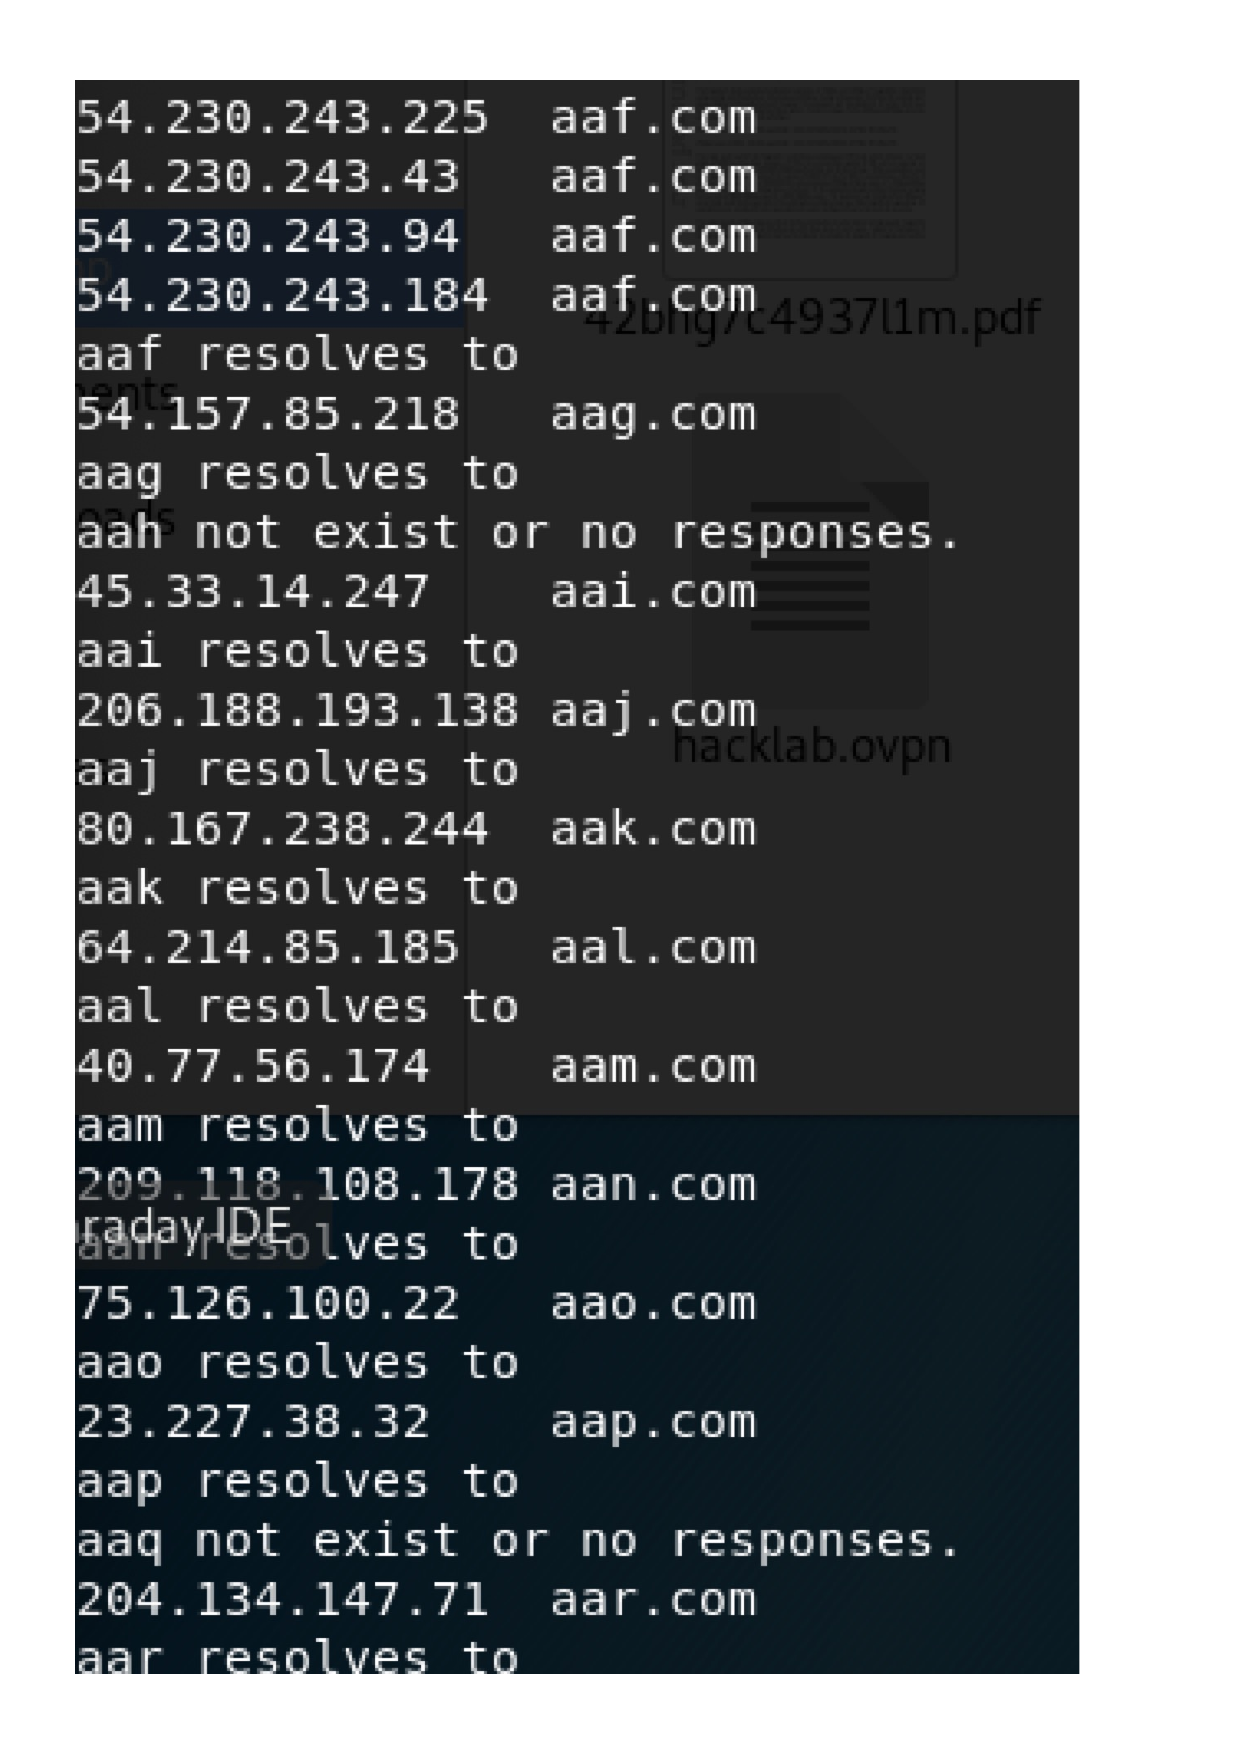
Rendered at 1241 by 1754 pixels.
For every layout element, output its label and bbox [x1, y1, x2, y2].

picture [75, 80, 1080, 1674]
